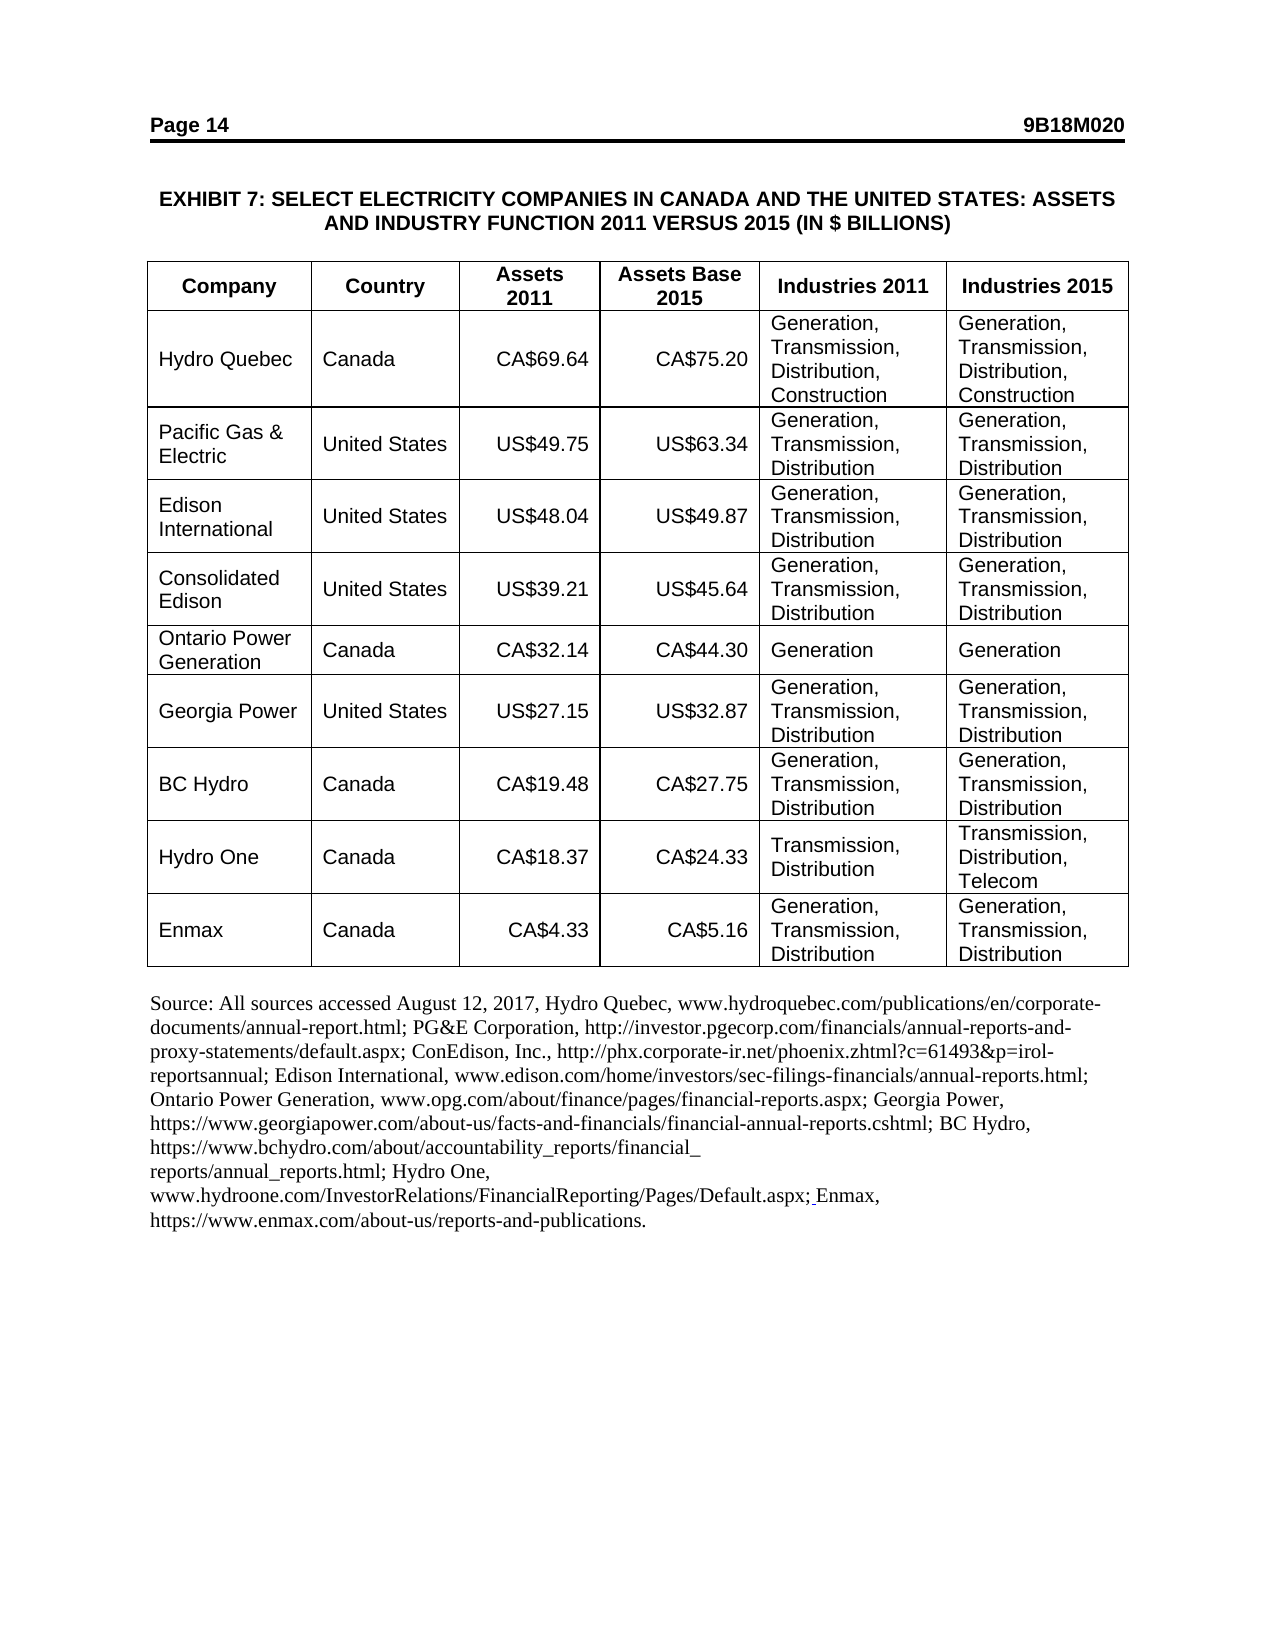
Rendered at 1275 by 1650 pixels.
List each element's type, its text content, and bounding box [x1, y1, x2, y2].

table_cell Canada [312, 821, 459, 893]
table_cell Pacific Gas & Electric [148, 408, 311, 479]
table_cell Generation, Transmission, Distribution [760, 408, 946, 479]
table_cell Generation, Transmission, Distribution [947, 675, 1128, 747]
table_cell US$49.87 [601, 480, 759, 552]
table_cell CA$27.75 [601, 748, 759, 820]
table_header Industries 2015 [947, 262, 1128, 309]
table_cell Generation [760, 626, 946, 674]
table_cell Canada [312, 311, 459, 406]
table_cell US$49.75 [460, 408, 599, 479]
table_cell US$32.87 [601, 675, 759, 747]
table_cell CA$69.64 [460, 311, 599, 406]
table_cell Transmission, Distribution [760, 821, 946, 893]
table_header Assets 2011 [460, 262, 599, 309]
table_cell Generation [947, 626, 1128, 674]
table_cell CA$75.20 [601, 311, 759, 406]
table_cell US$27.15 [460, 675, 599, 747]
table_cell Hydro One [148, 821, 311, 893]
table_header Country [312, 262, 459, 309]
table_cell Canada [312, 894, 459, 966]
table_cell Generation, Transmission, Distribution [760, 480, 946, 552]
table_cell BC Hydro [148, 748, 311, 820]
table_cell US$45.64 [601, 553, 759, 625]
table_header Company [148, 262, 311, 309]
table_cell Generation, Transmission, Distribution [760, 675, 946, 747]
table_cell Generation, Transmission, Distribution [947, 553, 1128, 625]
table_cell Generation, Transmission, Distribution [947, 408, 1128, 479]
table_header Assets Base 2015 [601, 262, 759, 309]
table_cell CA$32.14 [460, 626, 599, 674]
table_cell Generation, Transmission, Distribution [947, 480, 1128, 552]
table_cell CA$5.16 [601, 894, 759, 966]
table_cell US$48.04 [460, 480, 599, 552]
table_cell Generation, Transmission, Distribution [760, 748, 946, 820]
table_cell Generation, Transmission, Distribution, Construction [760, 311, 946, 406]
table_cell Transmission, Distribution, Telecom [947, 821, 1128, 893]
table_cell Generation, Transmission, Distribution [760, 894, 946, 966]
table_cell United States [312, 408, 459, 479]
table_cell Hydro Quebec [148, 311, 311, 406]
text reports/annual_reports.html; Hydro One, www.hydroone.com/InvestorRelations/FinancialReporting/Pages/Default.aspx; Enmax, https://www.enmax.com/about-us/reports-and-publications. [150, 1159, 1125, 1232]
table_cell CA$44.30 [601, 626, 759, 674]
table_cell CA$4.33 [460, 894, 599, 966]
table_cell United States [312, 480, 459, 552]
table_cell US$39.21 [460, 553, 599, 625]
table_cell CA$19.48 [460, 748, 599, 820]
table_cell Edison International [148, 480, 311, 552]
table_cell United States [312, 553, 459, 625]
table_cell Ontario Power Generation [148, 626, 311, 674]
table_cell Canada [312, 748, 459, 820]
table_cell United States [312, 675, 459, 747]
table_cell Canada [312, 626, 459, 674]
table_cell Georgia Power [148, 675, 311, 747]
table_cell Generation, Transmission, Distribution [760, 553, 946, 625]
table_cell Generation, Transmission, Distribution [947, 748, 1128, 820]
table_cell CA$24.33 [601, 821, 759, 893]
text Source: All sources accessed August 12, 2017, Hydro Quebec, www.hydroquebec.com/publications/en/corporate-documents/annual-report.html; PG&E Corporation, http://investor.pgecorp.com/financials/annual-reports-and-proxy-statements/default.aspx; ConEdison, Inc., http://phx.corporate-ir.net/phoenix.zhtml?c=61493&p=irol-reportsannual; Edison International, www.edison.com/home/investors/sec-filings-financials/annual-reports.html; Ontario Power Generation, www.opg.com/about/finance/pages/financial-reports.aspx; Georgia Power, https://www.georgiapower.com/about-us/facts-and-financials/financial-annual-reports.cshtml; BC Hydro, https://www.bchydro.com/about/accountability_reports/financial_ [150, 991, 1125, 1159]
table_cell Generation, Transmission, Distribution, Construction [947, 311, 1128, 406]
table_cell CA$18.37 [460, 821, 599, 893]
text Exhibit 7: Select Electricity Companies in Canada and the United States: Assets and Industry Function 2011 versus 2015 (in $ billions) [150, 186, 1125, 234]
table_cell Consolidated Edison [148, 553, 311, 625]
table_cell Generation, Transmission, Distribution [947, 894, 1128, 966]
table_cell Enmax [148, 894, 311, 966]
table_header Industries 2011 [760, 262, 946, 309]
table_cell US$63.34 [601, 408, 759, 479]
